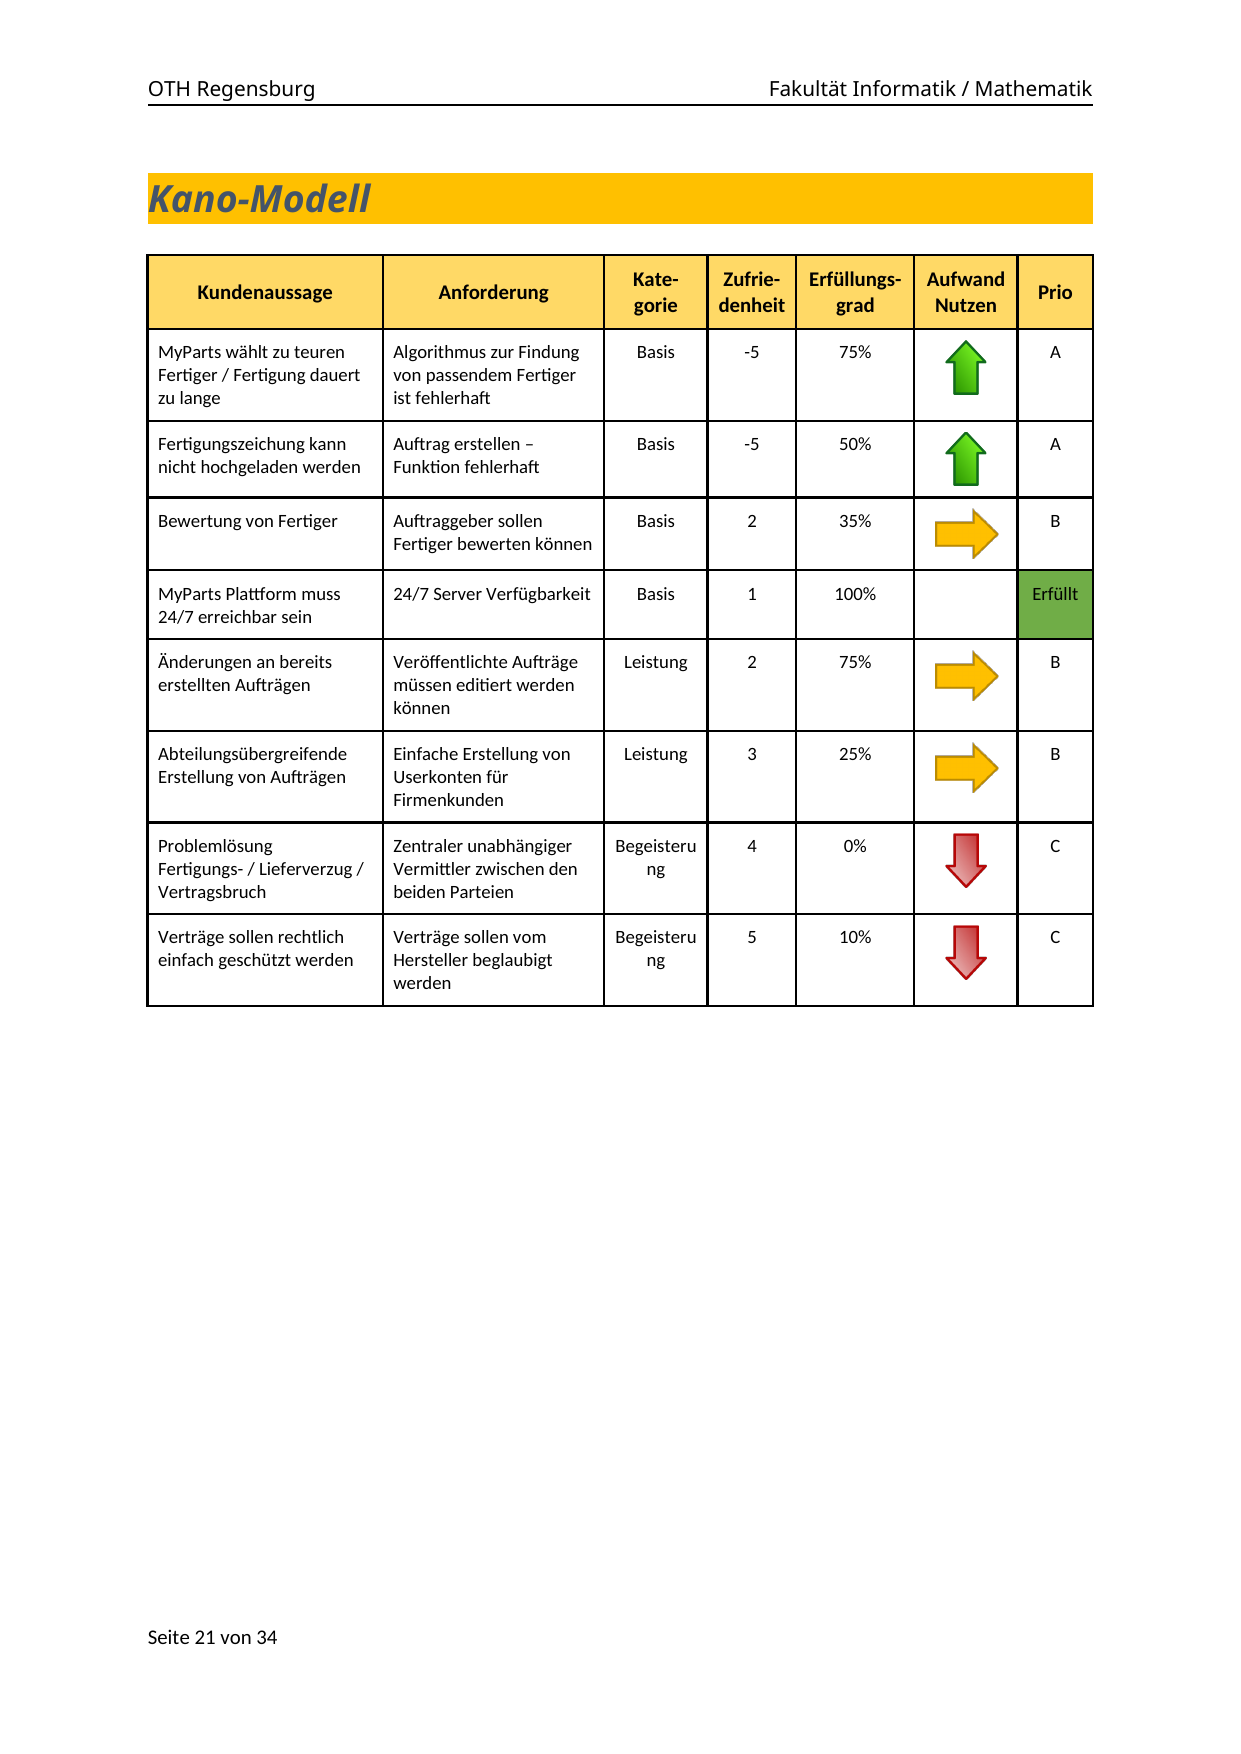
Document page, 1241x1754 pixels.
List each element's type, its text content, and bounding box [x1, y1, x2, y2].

picture [933, 742, 999, 793]
table_cell B [1019, 499, 1092, 569]
table_cell 75% [797, 330, 913, 419]
table_cell [915, 571, 1016, 638]
picture [945, 432, 987, 486]
table_cell Bewertung von Fertiger [149, 499, 382, 569]
table_cell Begeisterung [605, 824, 706, 913]
table_cell Veröffentlichte Aufträge müssen editiert werden können [384, 640, 603, 730]
table_cell Basis [605, 571, 706, 638]
table_cell Leistung [605, 732, 706, 821]
table_header Anforderung [384, 256, 603, 328]
subtitle Kano-Modell [148, 173, 1093, 224]
table_cell A [1019, 422, 1092, 496]
table_header Erfüllungs-grad [797, 256, 913, 328]
table_cell [915, 640, 1016, 730]
picture [946, 834, 987, 888]
table_cell [915, 824, 1016, 913]
table_cell [915, 915, 1016, 1005]
table_header Aufwand Nutzen [915, 256, 1016, 328]
table_cell [915, 422, 1016, 496]
table_cell Einfache Erstellung von Userkonten für Firmenkunden [384, 732, 603, 821]
table_header Zufrie-denheit [709, 256, 795, 328]
table_cell 4 [709, 824, 795, 913]
picture [933, 508, 999, 559]
table_cell Zentraler unabhängiger Vermittler zwischen den beiden Parteien [384, 824, 603, 913]
table_cell 50% [797, 422, 913, 496]
table_cell [915, 499, 1016, 569]
table_cell A [1019, 330, 1092, 419]
table_cell Basis [605, 330, 706, 419]
picture [933, 650, 999, 701]
table_cell 0% [797, 824, 913, 913]
table_cell MyParts wählt zu teuren Fertiger / Fertigung dauert zu lange [149, 330, 382, 419]
table_cell Leistung [605, 640, 706, 730]
table_cell Problemlösung Fertigungs- / Lieferverzug / Vertragsbruch [149, 824, 382, 913]
picture [946, 926, 987, 980]
table_cell 1 [709, 571, 795, 638]
table_cell B [1019, 640, 1092, 730]
table_cell C [1019, 915, 1092, 1005]
picture [945, 340, 987, 395]
table_cell [915, 732, 1016, 821]
table_cell 5 [709, 915, 795, 1005]
table_cell C [1019, 824, 1092, 913]
table_cell 35% [797, 499, 913, 569]
table_cell 2 [709, 499, 795, 569]
table_cell Änderungen an bereits erstellten Aufträgen [149, 640, 382, 730]
table_cell [915, 330, 1016, 419]
table_cell 3 [709, 732, 795, 821]
table_cell -5 [709, 330, 795, 419]
table_header Prio [1019, 256, 1092, 328]
table_cell B [1019, 732, 1092, 821]
table_cell 10% [797, 915, 913, 1005]
table_cell Basis [605, 422, 706, 496]
table_cell Auftrag erstellen – Funktion fehlerhaft [384, 422, 603, 496]
table_cell -5 [709, 422, 795, 496]
table_cell Begeisterung [605, 915, 706, 1005]
table_cell Algorithmus zur Findung von passendem Fertiger ist fehlerhaft [384, 330, 603, 419]
table_cell Verträge sollen vom Hersteller beglaubigt werden [384, 915, 603, 1005]
table_header Kundenaussage [149, 256, 382, 328]
table_cell MyParts Plattform muss 24/7 erreichbar sein [149, 571, 382, 638]
table_cell 75% [797, 640, 913, 730]
table_cell 100% [797, 571, 913, 638]
table_cell 2 [709, 640, 795, 730]
table_cell Fertigungszeichung kann nicht hochgeladen werden [149, 422, 382, 496]
table_header Kate-gorie [605, 256, 706, 328]
table_cell Verträge sollen rechtlich einfach geschützt werden [149, 915, 382, 1005]
table_cell Auftraggeber sollen Fertiger bewerten können [384, 499, 603, 569]
table_cell Basis [605, 499, 706, 569]
table_cell 25% [797, 732, 913, 821]
table_cell Erfüllt [1019, 571, 1092, 638]
table_cell Abteilungsübergreifende Erstellung von Aufträgen [149, 732, 382, 821]
table_cell 24/7 Server Verfügbarkeit [384, 571, 603, 638]
